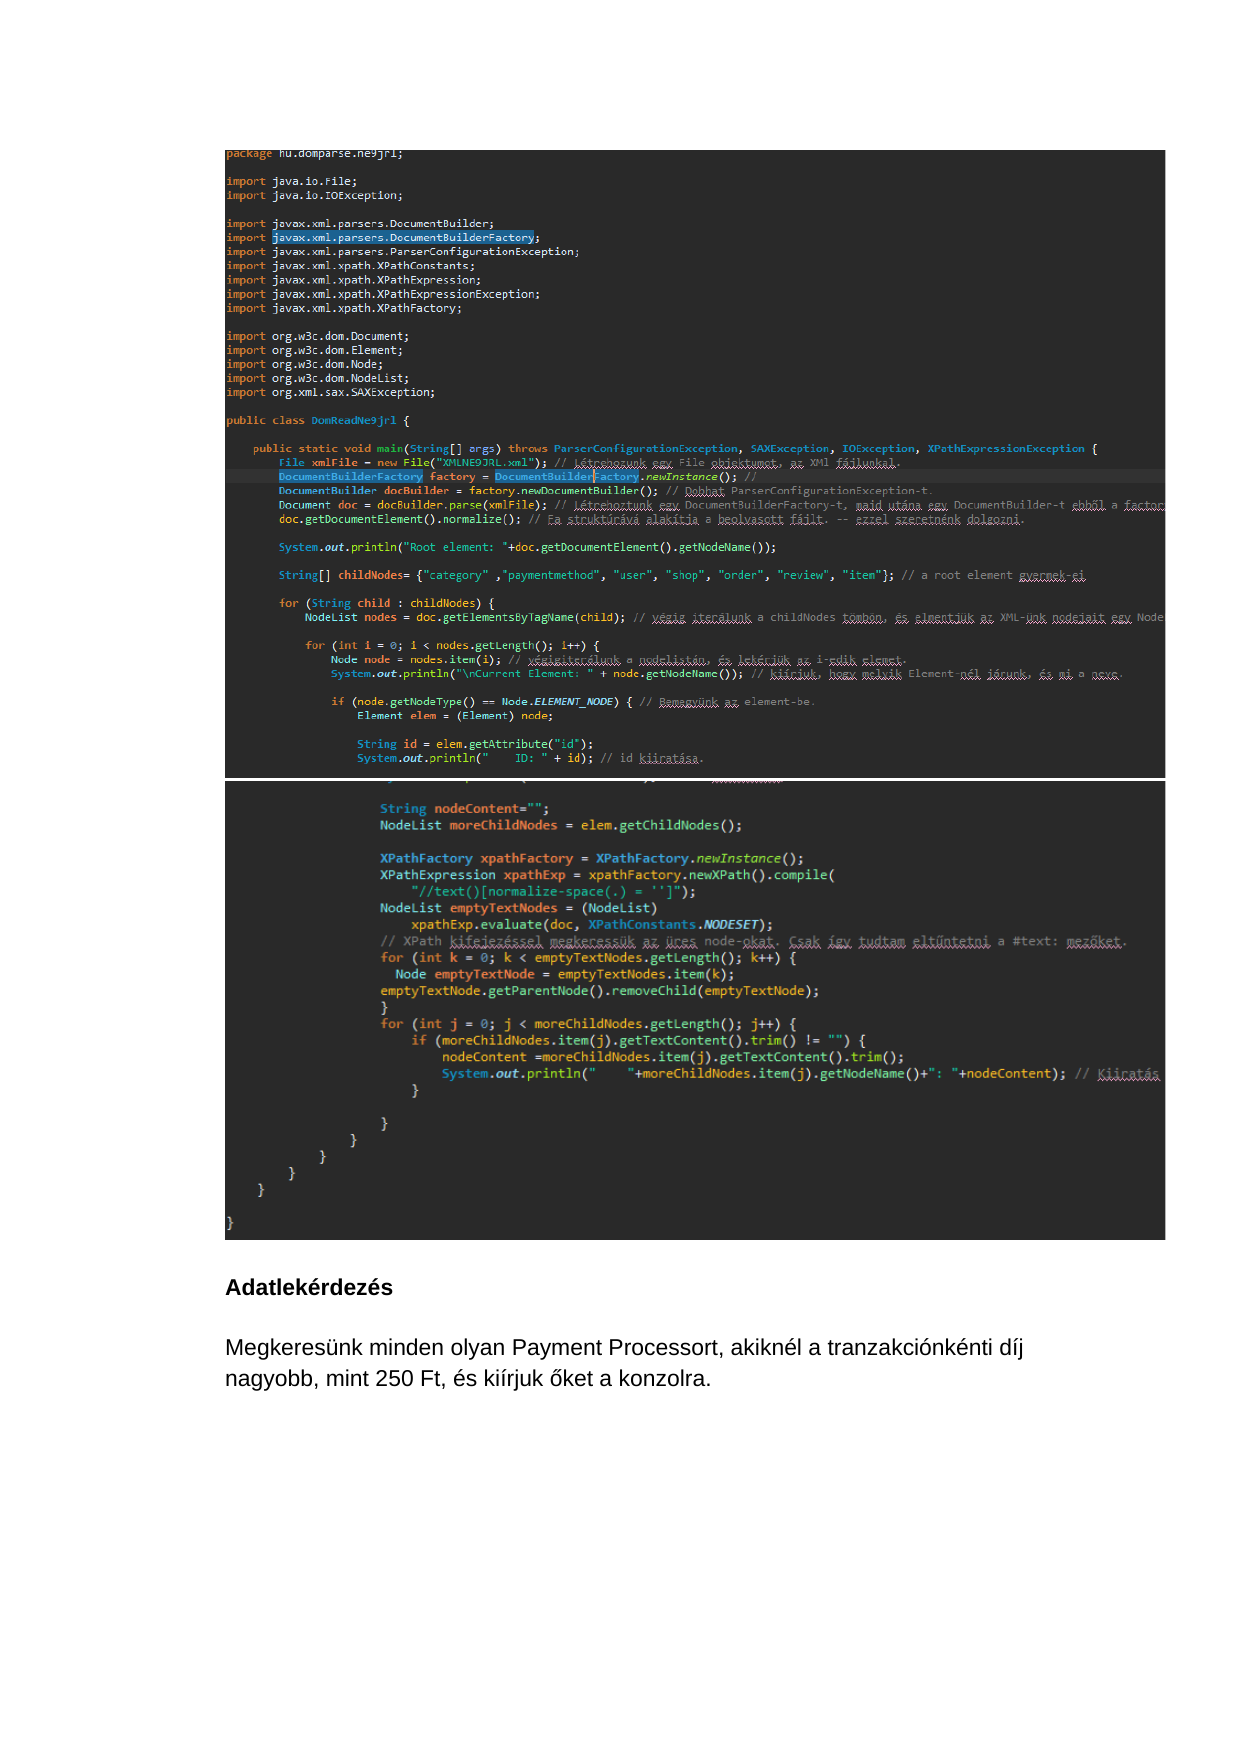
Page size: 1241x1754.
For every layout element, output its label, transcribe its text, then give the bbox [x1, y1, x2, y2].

picture [225, 781, 1166, 1240]
list Megkeresünk minden olyan Payment Processort, akiknél a tranzakciónkénti díj nagyobb, mint 250 Ft, és kiírjuk őket a konzolra. [225, 1334, 1090, 1391]
picture [225, 150, 1166, 778]
list Adatlekérdezés [225, 1274, 1090, 1300]
